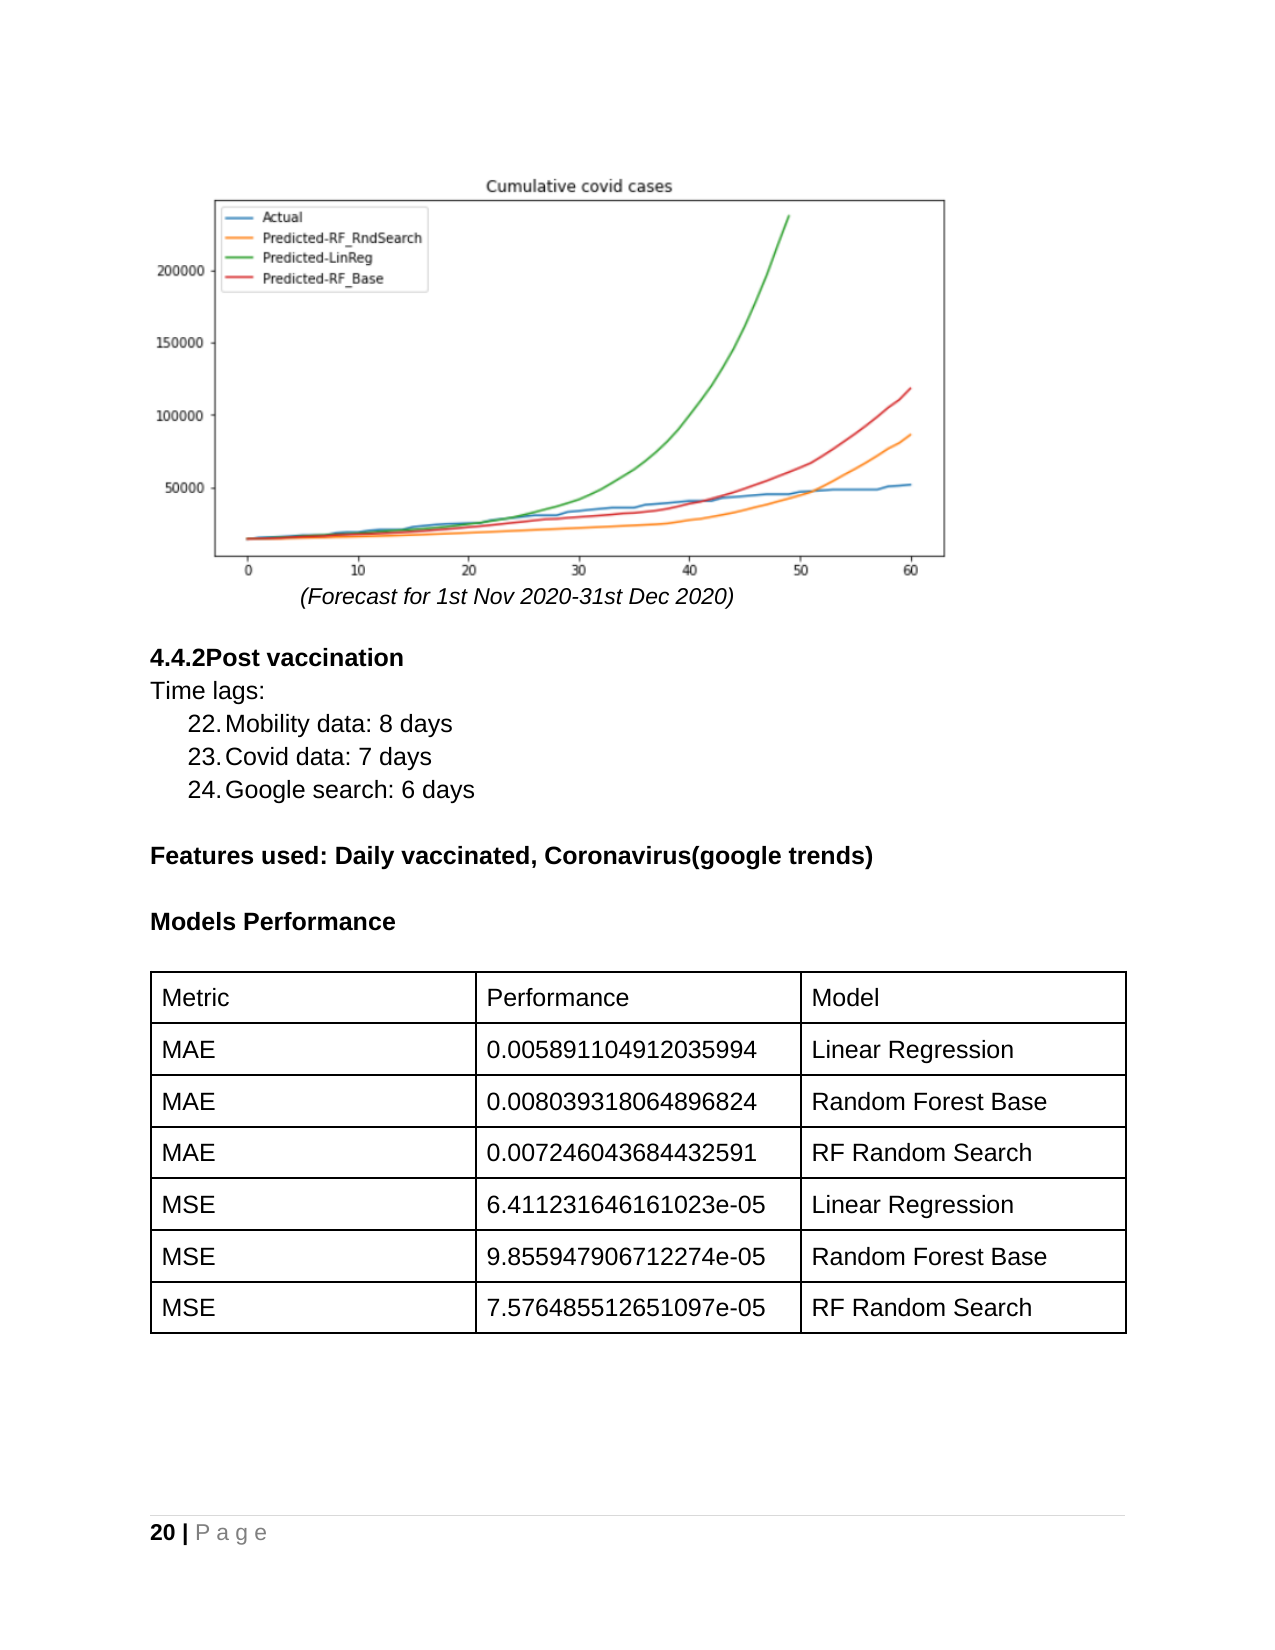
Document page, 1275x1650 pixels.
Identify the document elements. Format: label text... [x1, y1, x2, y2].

table_cell 0.005891104912035994 [477, 1024, 800, 1074]
table_cell 9.855947906712274e-05 [477, 1231, 800, 1281]
text 4.4.2Post vaccination [150, 643, 1125, 672]
table_cell Random Forest Base [802, 1231, 1125, 1281]
table_cell 7.576485512651097e-05 [477, 1283, 800, 1332]
table_cell 0.007246043684432591 [477, 1128, 800, 1177]
table_cell Linear Regression [802, 1179, 1125, 1229]
text Models Performance [150, 907, 1125, 936]
table_cell MAE [152, 1076, 475, 1126]
table_header Metric [152, 973, 475, 1022]
list Mobility data: 8 days [187, 709, 1125, 738]
table_cell RF Random Search [802, 1128, 1125, 1177]
table_cell MAE [152, 1024, 475, 1074]
table_cell MSE [152, 1179, 475, 1229]
table_cell 6.411231646161023e-05 [477, 1179, 800, 1229]
text Features used: Daily vaccinated, Coronavirus(google trends) [150, 841, 1125, 870]
text (Forecast for 1st Nov 2020-31st Dec 2020) [225, 583, 1125, 609]
table_cell 0.008039318064896824 [477, 1076, 800, 1126]
text Time lags: [150, 676, 1125, 705]
table_header Model [802, 973, 1125, 1022]
table_cell MSE [152, 1283, 475, 1332]
table_cell Random Forest Base [802, 1076, 1125, 1126]
list Covid data: 7 days [187, 742, 1125, 771]
table_cell MAE [152, 1128, 475, 1177]
picture [150, 178, 947, 579]
table_header Performance [477, 973, 800, 1022]
list Google search: 6 days [187, 775, 1125, 804]
table_cell RF Random Search [802, 1283, 1125, 1332]
table_cell MSE [152, 1231, 475, 1281]
table_cell Linear Regression [802, 1024, 1125, 1074]
